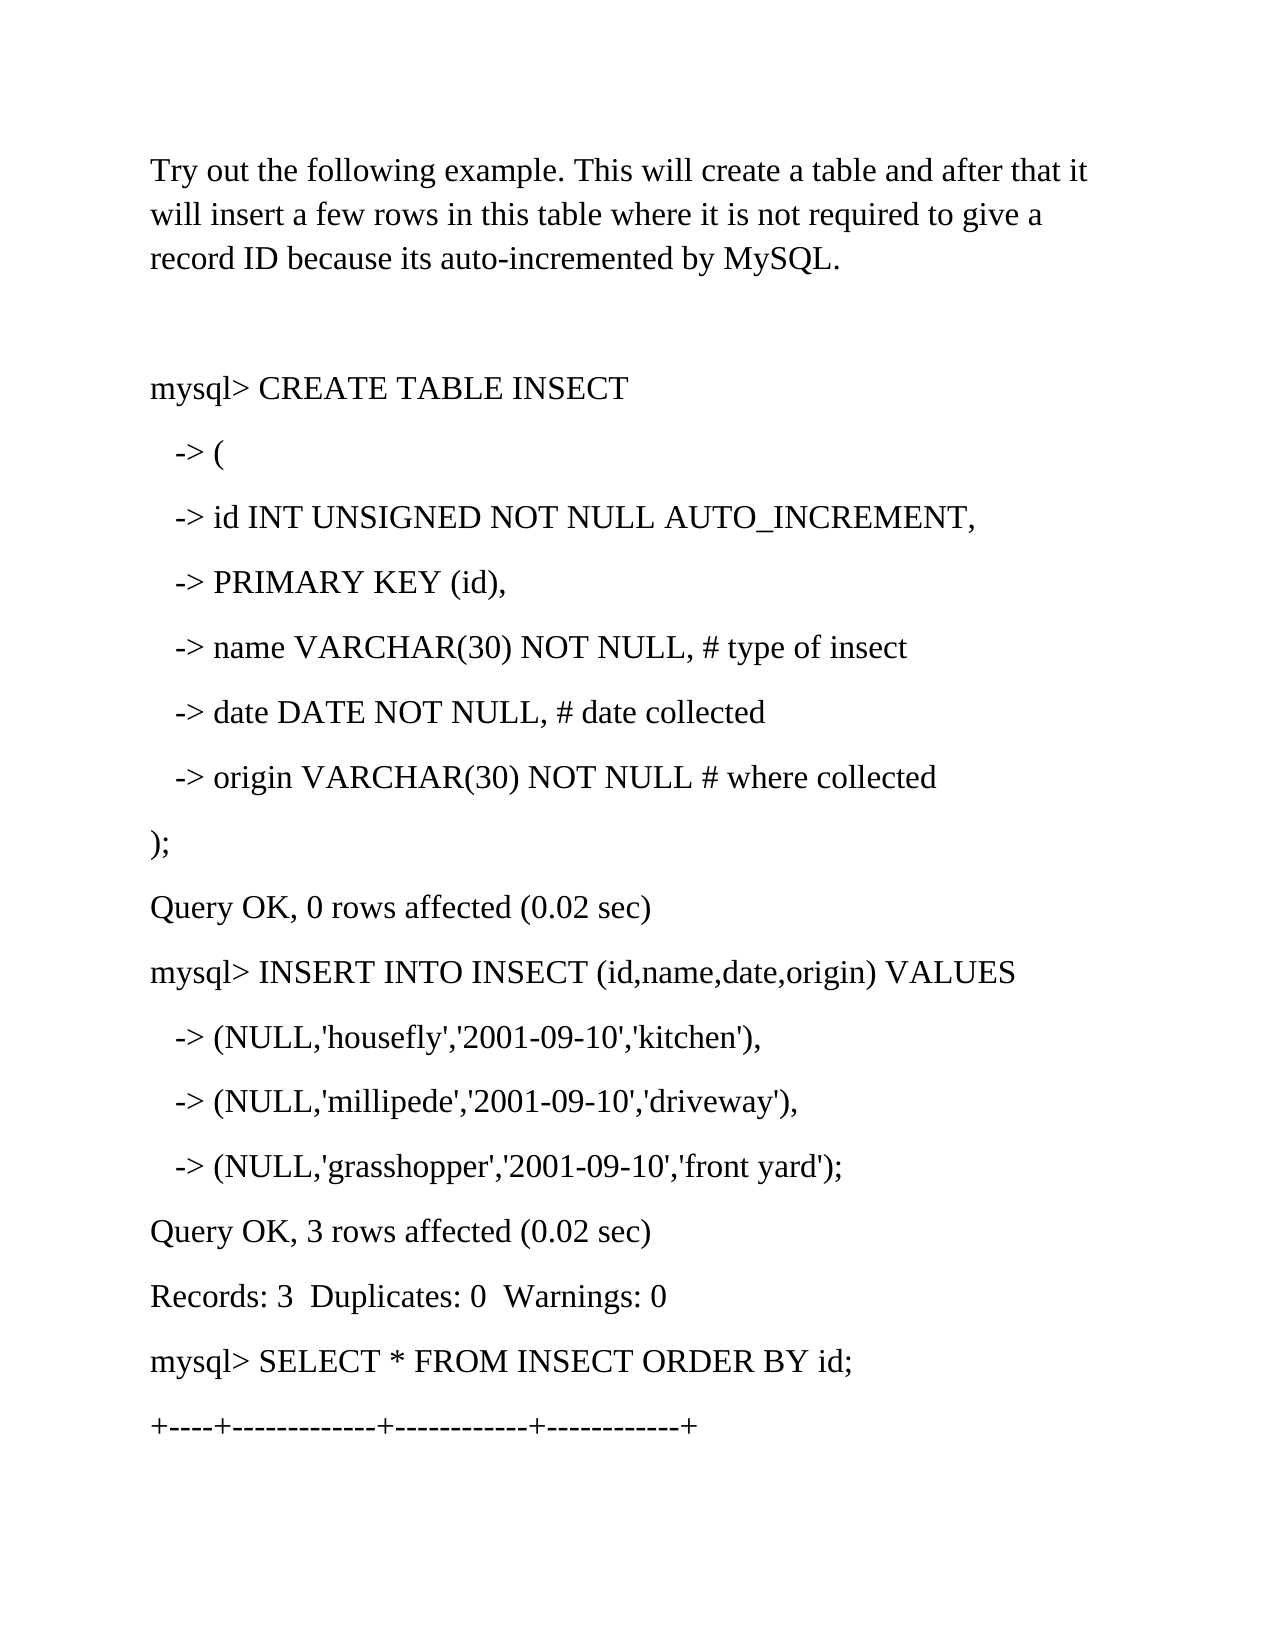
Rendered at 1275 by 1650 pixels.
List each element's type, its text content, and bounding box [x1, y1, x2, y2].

text -> (NULL,'grasshopper','2001-09-10','front yard'); [150, 1147, 1125, 1185]
text -> (NULL,'millipede','2001-09-10','driveway'), [150, 1082, 1125, 1120]
text mysql> INSERT INTO INSECT (id,name,date,origin) VALUES [150, 952, 1125, 990]
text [150, 1406, 1125, 1444]
text Records: 3 Duplicates: 0 Warnings: 0 [150, 1276, 1125, 1315]
text mysql> SELECT * FROM INSECT ORDER BY id; [150, 1341, 1125, 1380]
text Query OK, 3 rows affected (0.02 sec) [150, 1212, 1125, 1250]
text -> id INT UNSIGNED NOT NULL AUTO_INCREMENT, [150, 498, 1125, 536]
text ); [150, 822, 1125, 861]
text -> ( [150, 433, 1125, 471]
text -> PRIMARY KEY (id), [150, 563, 1125, 601]
text -> date DATE NOT NULL, # date collected [150, 692, 1125, 731]
text -> name VARCHAR(30) NOT NULL, # type of insect [150, 627, 1125, 666]
text -> (NULL,'housefly','2001-09-10','kitchen'), [150, 1017, 1125, 1055]
text Query OK, 0 rows affected (0.02 sec) [150, 887, 1125, 925]
text Try out the following example. This will create a table and after that it will insert a few rows in this table where it is not required to give a record ID because its auto-incremented by MySQL. [150, 150, 1125, 276]
text mysql> CREATE TABLE INSECT [150, 368, 1125, 406]
text -> origin VARCHAR(30) NOT NULL # where collected [150, 757, 1125, 796]
